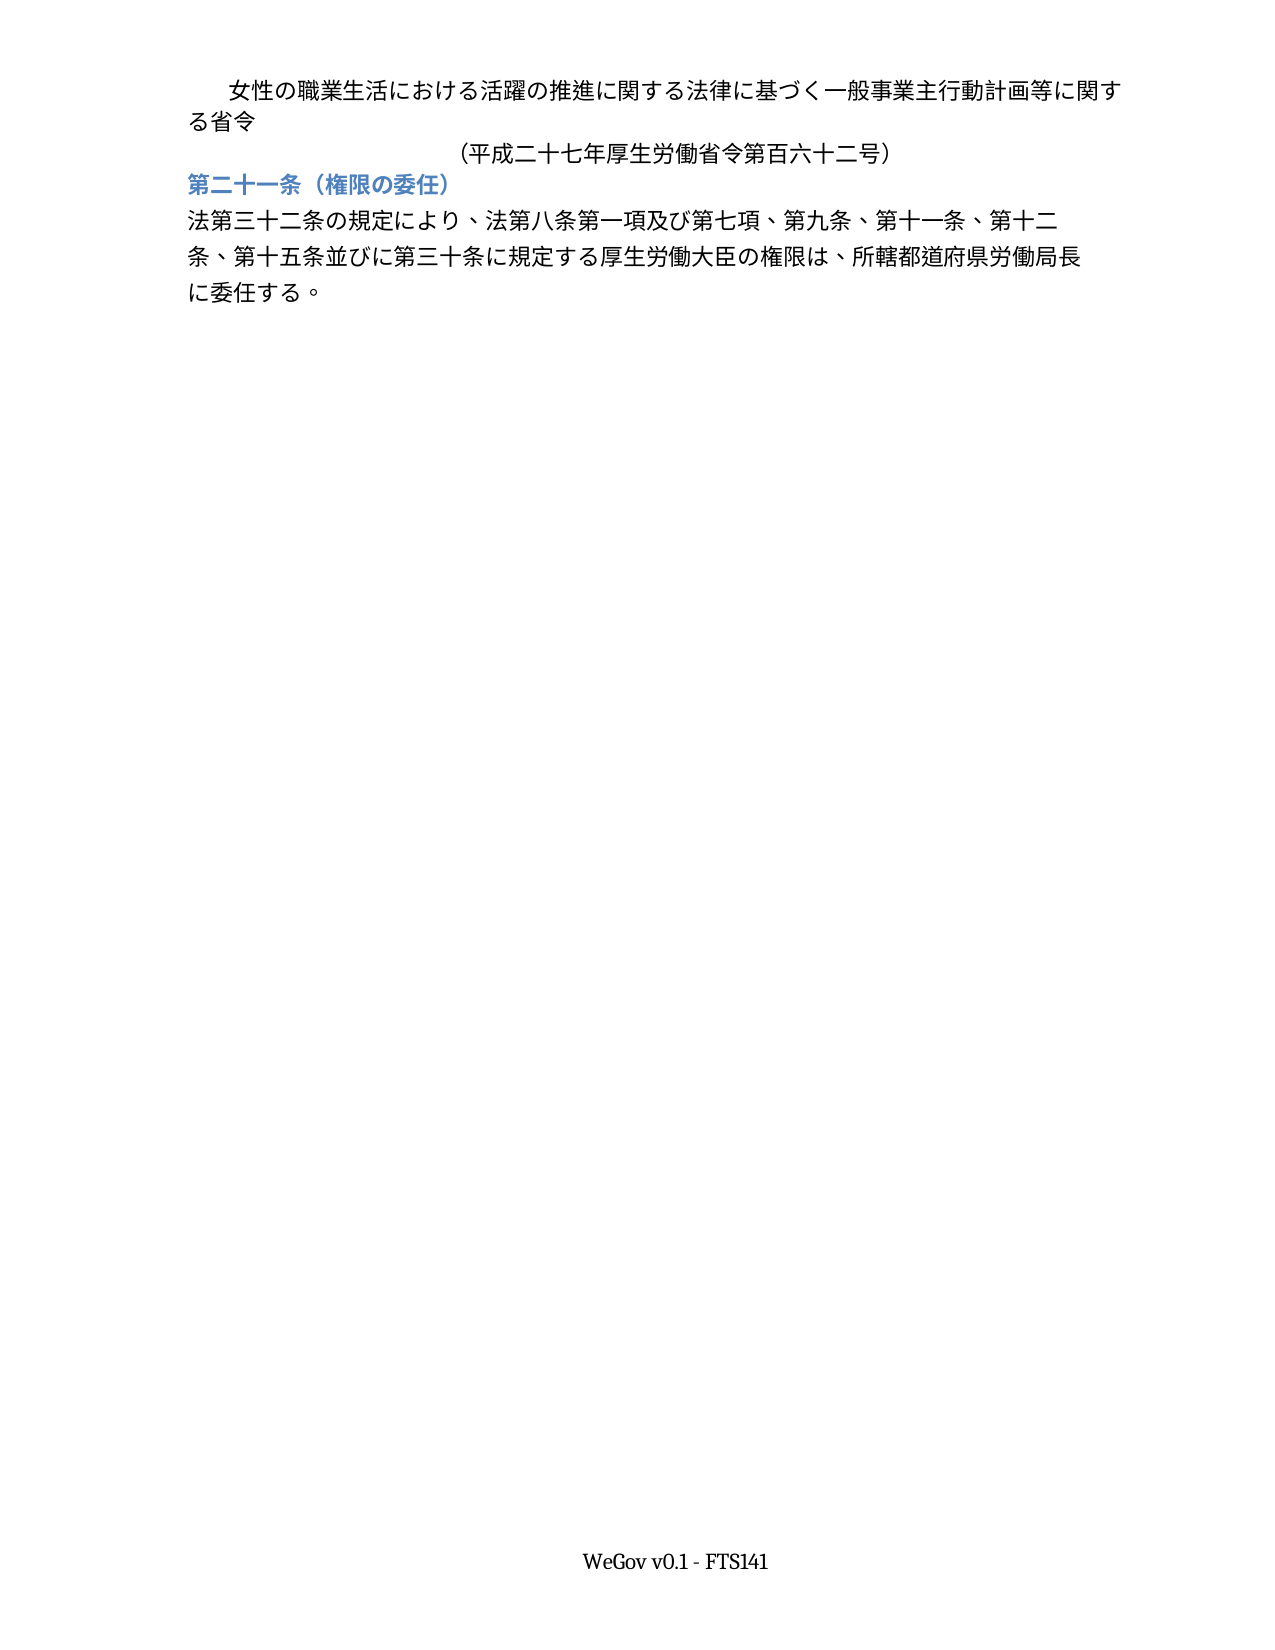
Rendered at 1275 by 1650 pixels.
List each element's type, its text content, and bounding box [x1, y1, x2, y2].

subtitle 第二十一条（権限の委任） [187, 169, 1087, 200]
text 法第三十二条の規定により、法第八条第一項及び第七項、第九条、第十一条、第十二条、第十五条並びに第三十条に規定する厚生労働大臣の権限は、所轄都道府県労働局長に委任する。 [187, 205, 1087, 308]
